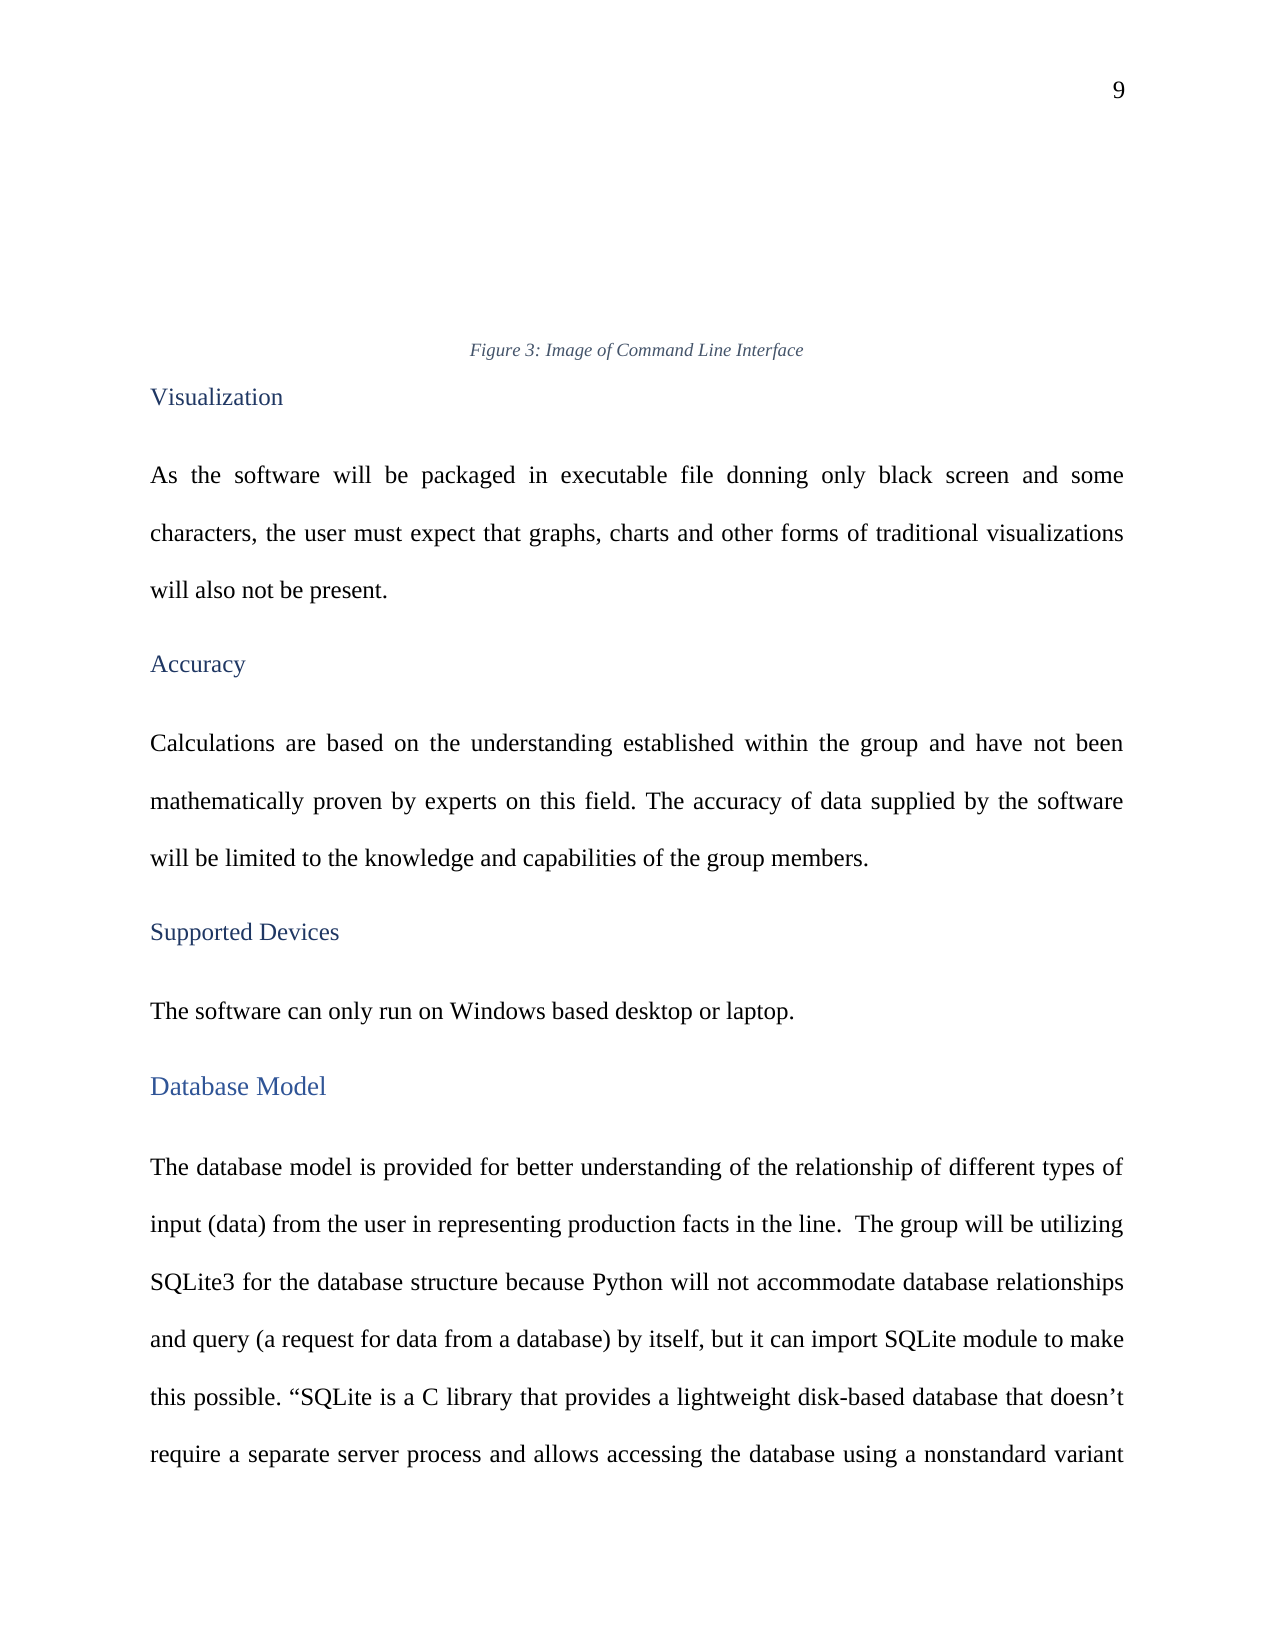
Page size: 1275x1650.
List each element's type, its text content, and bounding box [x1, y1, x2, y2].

subtitle Visualization [150, 382, 1125, 410]
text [150, 1152, 1125, 1468]
text The software can only run on Windows based desktop or laptop. [150, 996, 1125, 1025]
text As the software will be packaged in executable file donning only black screen and some characters, the user must expect that graphs, charts and other forms of traditional visualizations will also not be present. [150, 460, 1125, 604]
subtitle Supported Devices [150, 917, 1125, 946]
subtitle Database Model [150, 1070, 1125, 1101]
text Calculations are based on the understanding established within the group and have not been mathematically proven by experts on this field. The accuracy of data supplied by the software will be limited to the knowledge and capabilities of the group members. [150, 728, 1125, 872]
subtitle Accuracy [150, 649, 1125, 678]
